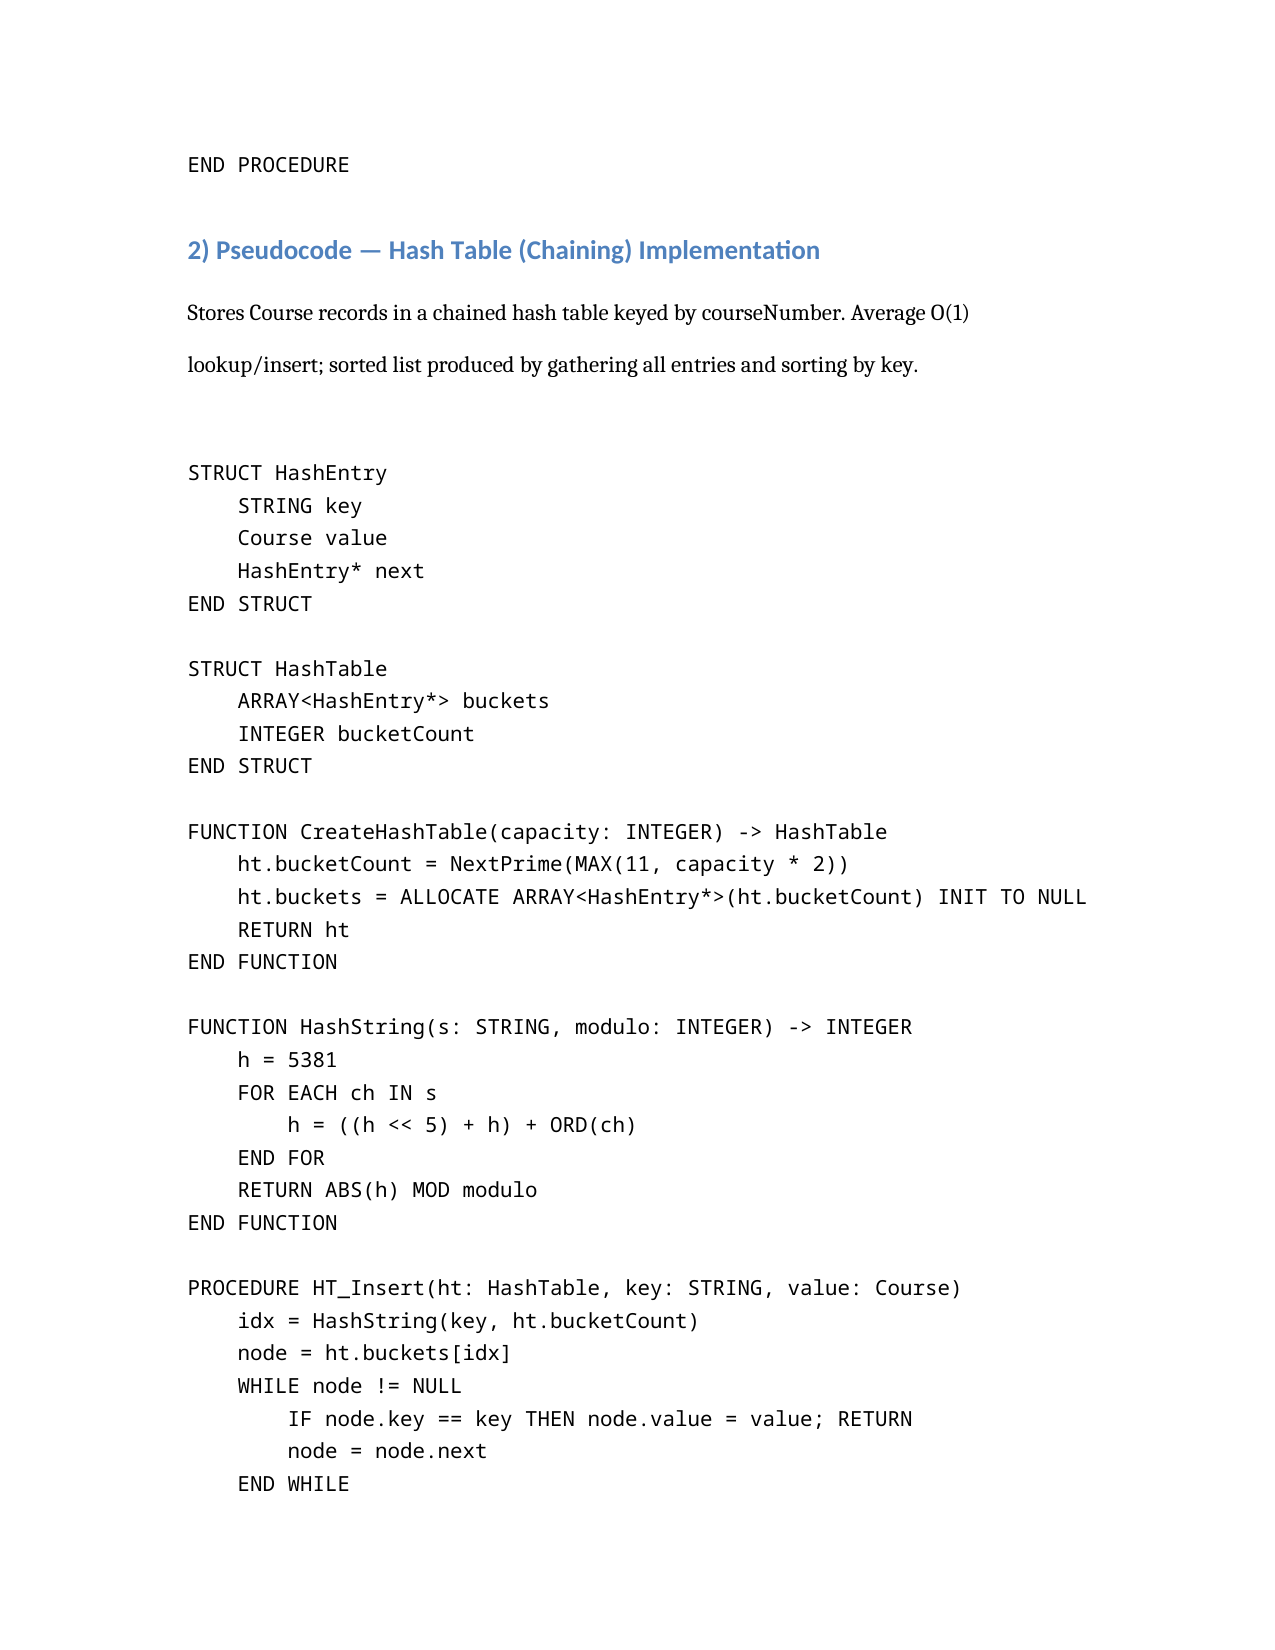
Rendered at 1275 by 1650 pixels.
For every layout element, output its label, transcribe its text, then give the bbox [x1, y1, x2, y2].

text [187, 426, 1087, 1497]
text Stores Course records in a chained hash table keyed by courseNumber. Average O(1) lookup/insert; sorted list produced by gathering all entries and sorting by key. [187, 299, 1087, 378]
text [187, 150, 1087, 209]
subtitle 2) Pseudocode — Hash Table (Chaining) Implementation [187, 233, 1087, 266]
